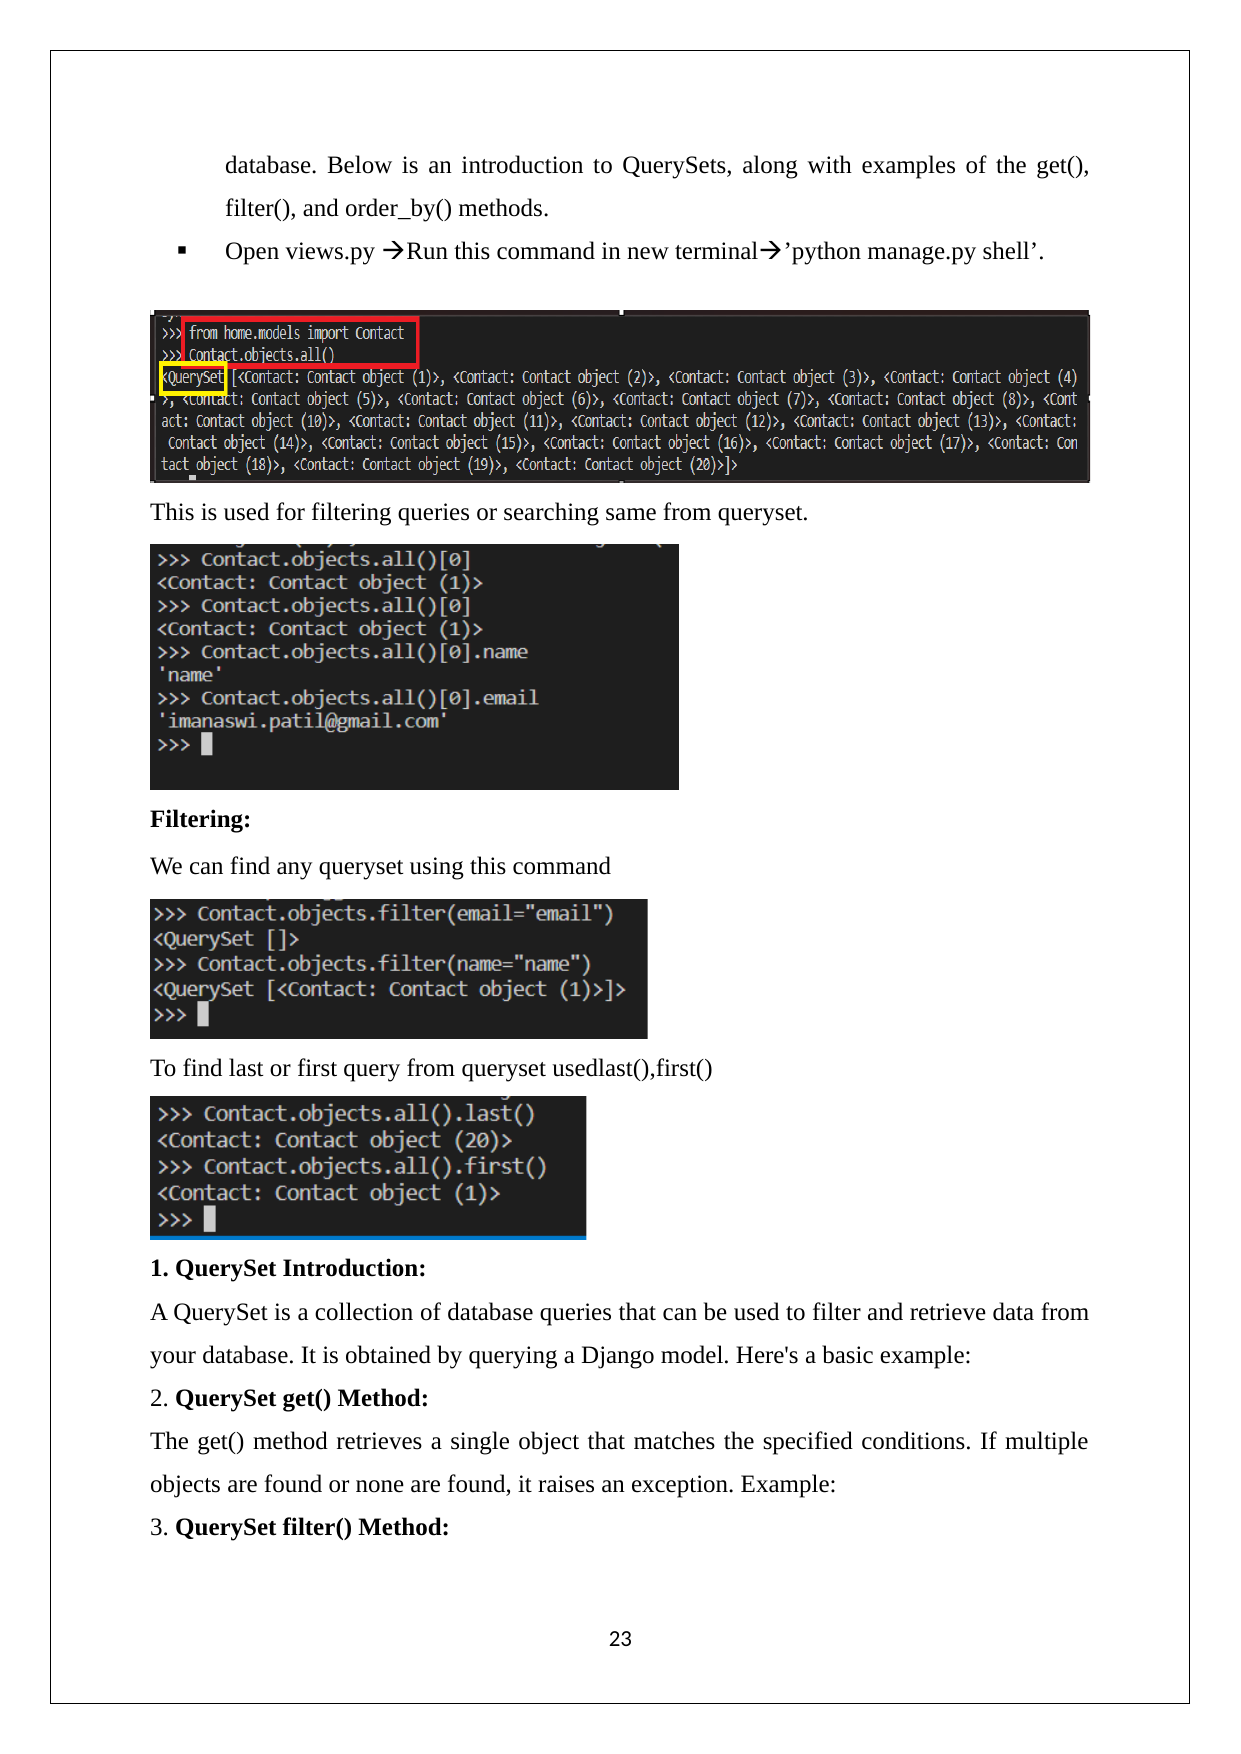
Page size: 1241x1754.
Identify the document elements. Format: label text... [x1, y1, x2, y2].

list Open views.py Run this command in new terminal’python manage.py shell’. [187, 236, 1090, 265]
text 3. QuerySet filter() Method: [150, 1512, 1090, 1541]
picture [150, 1096, 587, 1240]
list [187, 150, 1090, 222]
text 2. QuerySet get() Method: [150, 1383, 1090, 1412]
text The get() method retrieves a single object that matches the specified conditions. If multiple objects are found or none are found, it raises an exception. Example: [150, 1426, 1090, 1498]
text We can find any queryset using this command [150, 851, 1090, 880]
text 1. QuerySet Introduction: [150, 1253, 1090, 1282]
picture [150, 544, 679, 790]
text This is used for filtering queries or searching same from queryset. [150, 497, 1090, 526]
text To find last or first query from queryset usedlast(),first() [150, 1053, 1090, 1082]
text Filtering: [150, 804, 1090, 832]
picture [150, 899, 648, 1039]
picture [150, 310, 1091, 483]
text A QuerySet is a collection of database queries that can be used to filter and retrieve data from your database. It is obtained by querying a Django model. Here's a basic example: [150, 1297, 1090, 1368]
